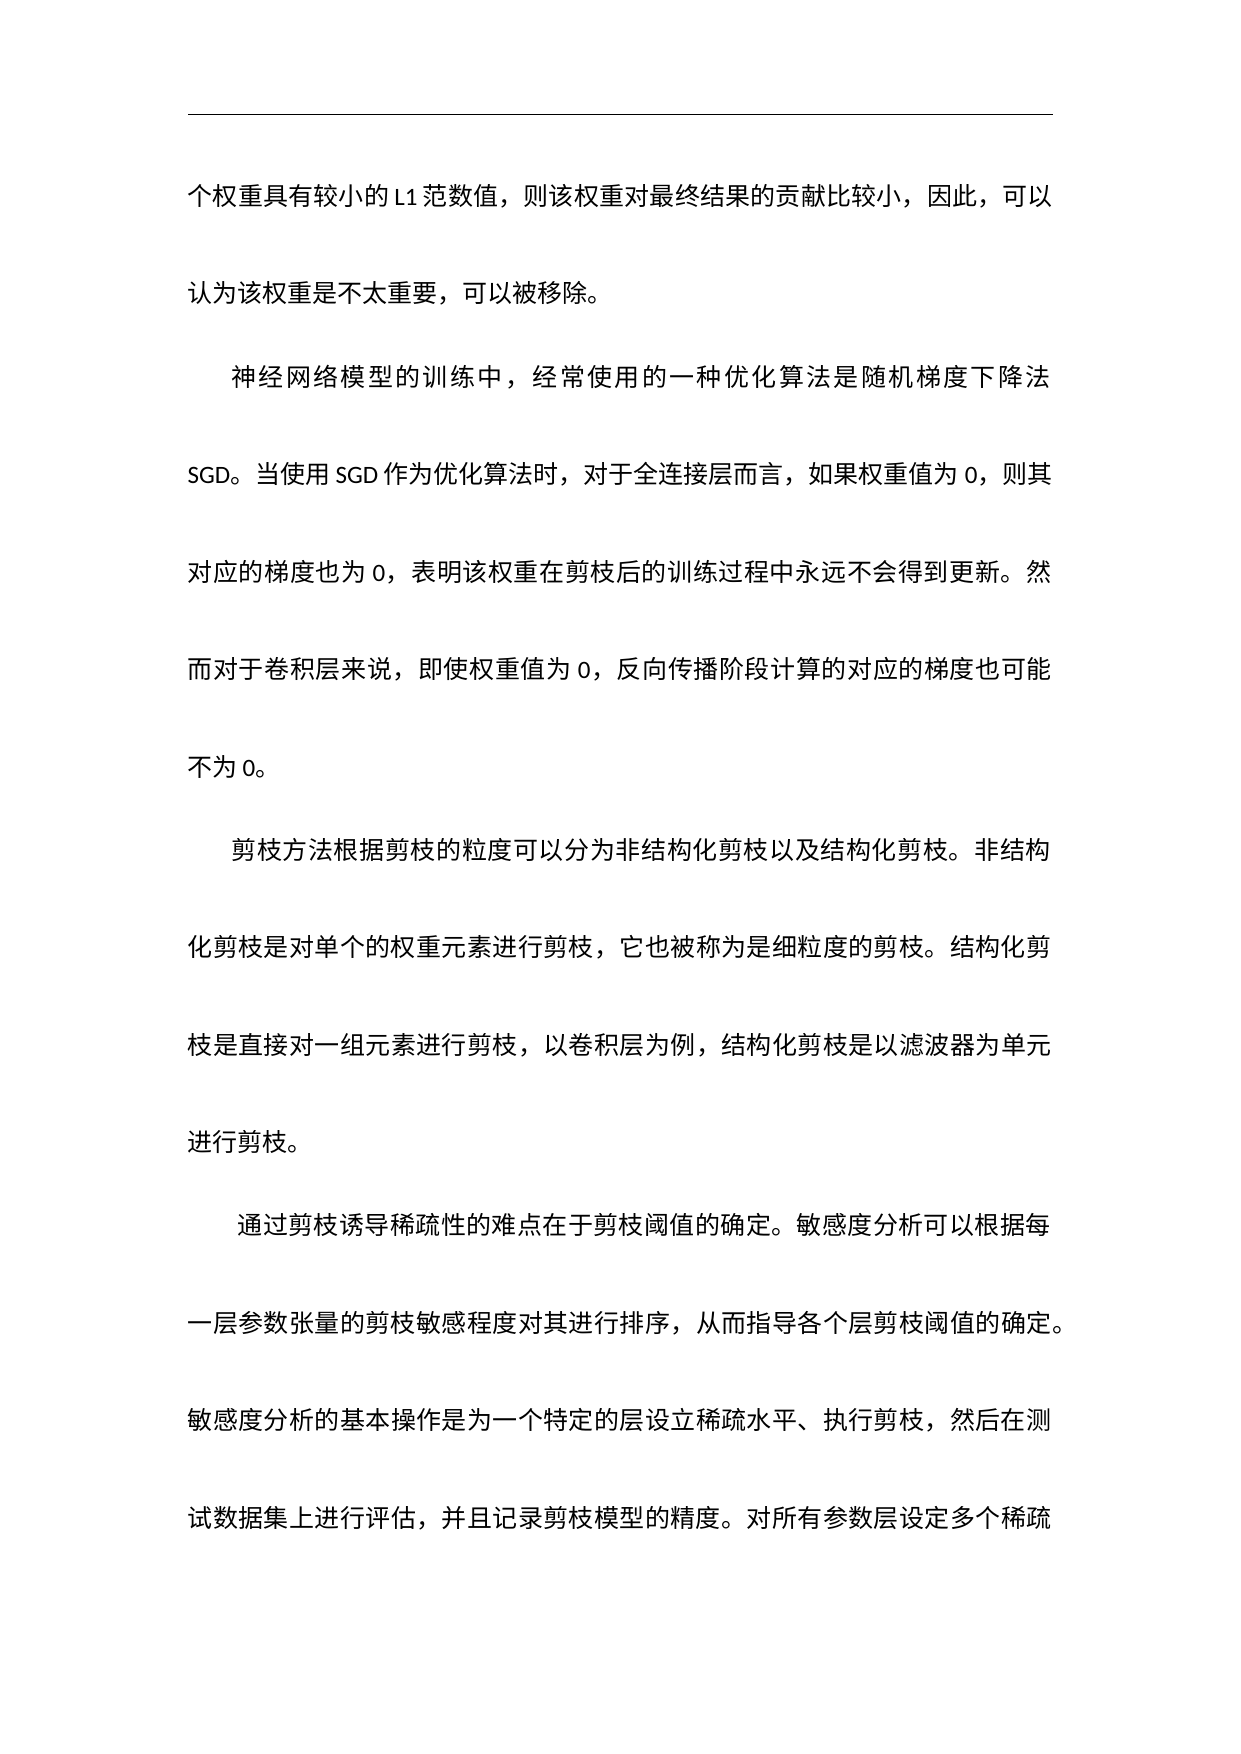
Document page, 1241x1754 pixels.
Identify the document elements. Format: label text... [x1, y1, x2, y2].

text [187, 1191, 1053, 1549]
text 剪枝方法根据剪枝的粒度可以分为非结构化剪枝以及结构化剪枝。非结构化剪枝是对单个的权重元素进行剪枝，它也被称为是细粒度的剪枝。结构化剪枝是直接对一组元素进行剪枝，以卷积层为例，结构化剪枝是以滤波器为单元进行剪枝。 [187, 816, 1053, 1173]
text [187, 162, 1053, 324]
text 神经网络模型的训练中，经常使用的一种优化算法是随机梯度下降法SGD。当使用SGD作为优化算法时，对于全连接层而言，如果权重值为0，则其对应的梯度也为0，表明该权重在剪枝后的训练过程中永远不会得到更新。然而对于卷积层来说，即使权重值为0，反向传播阶段计算的对应的梯度也可能不为0。 [187, 343, 1053, 798]
